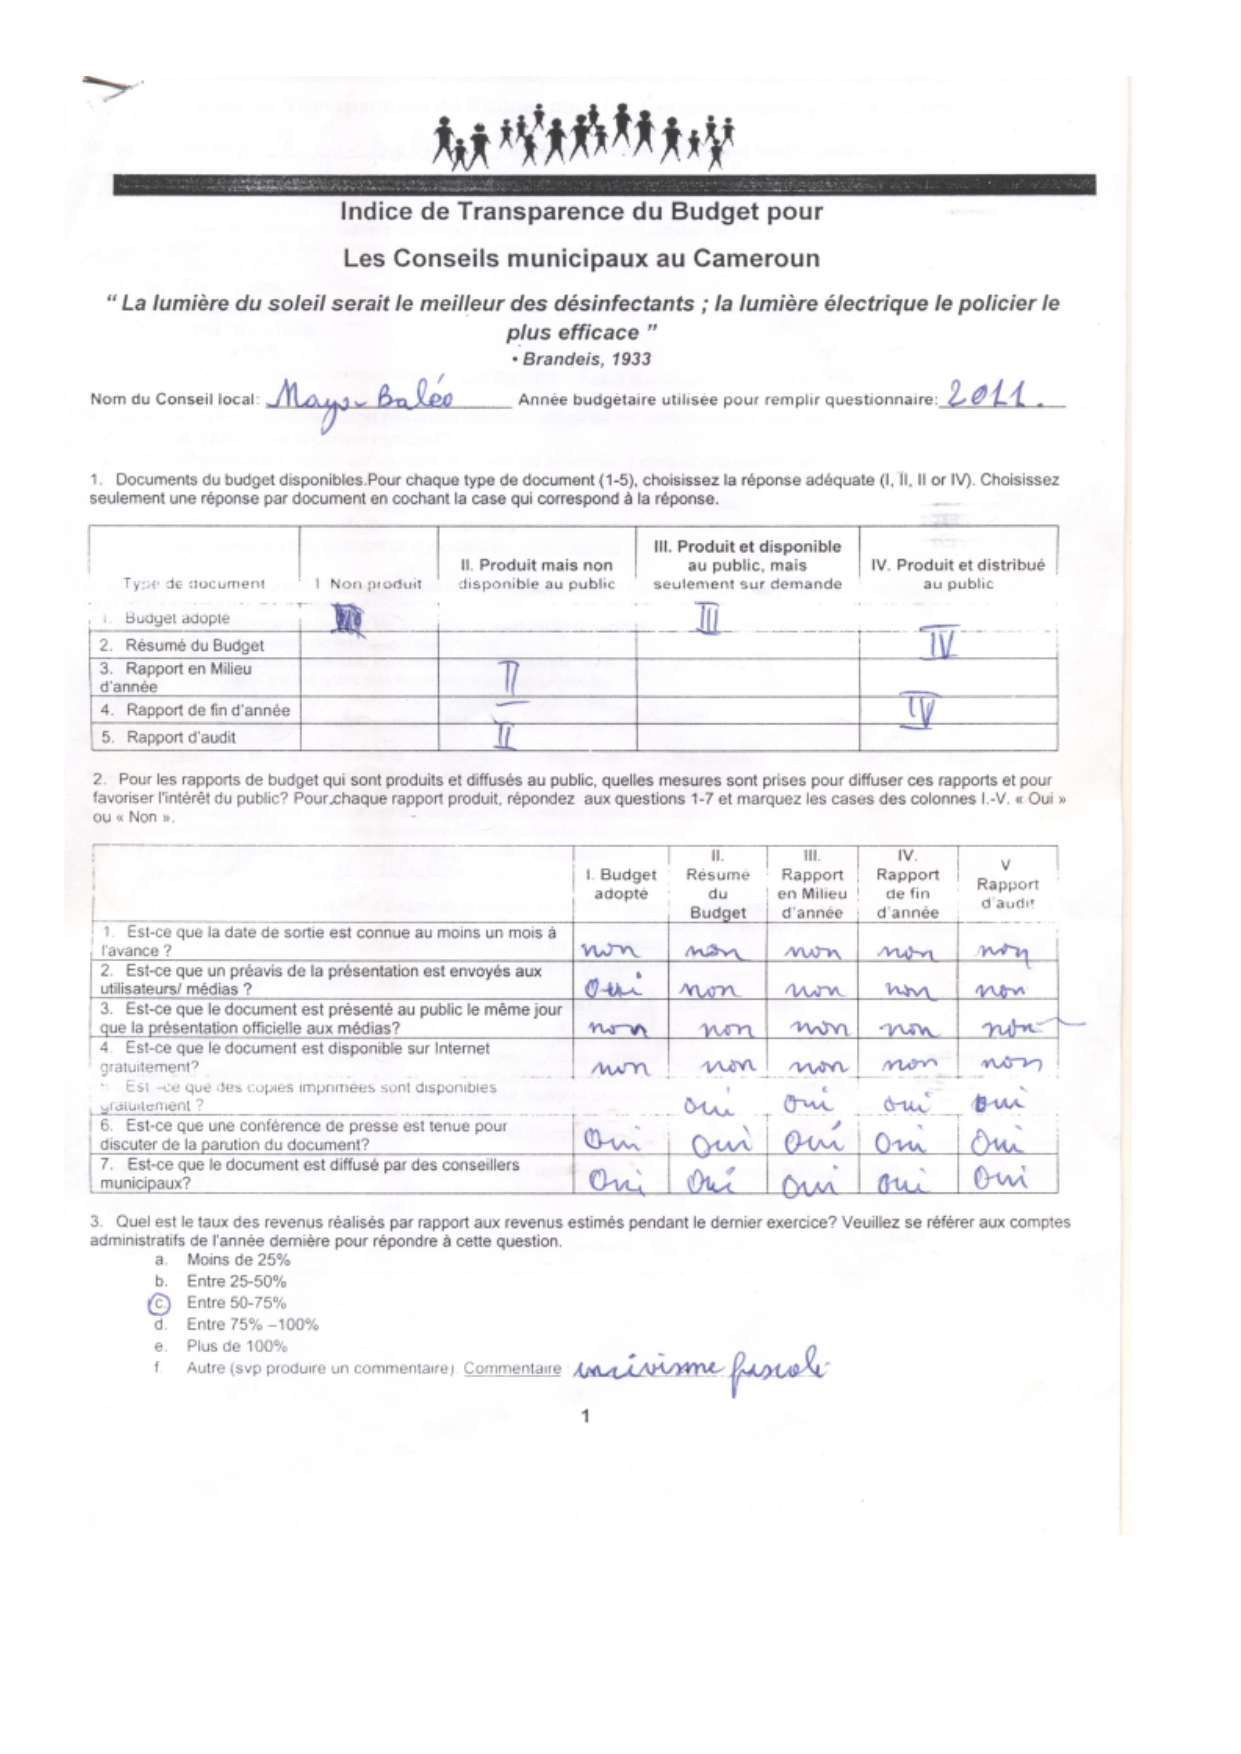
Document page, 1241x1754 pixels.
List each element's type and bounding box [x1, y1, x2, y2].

picture [64, 76, 1133, 1535]
